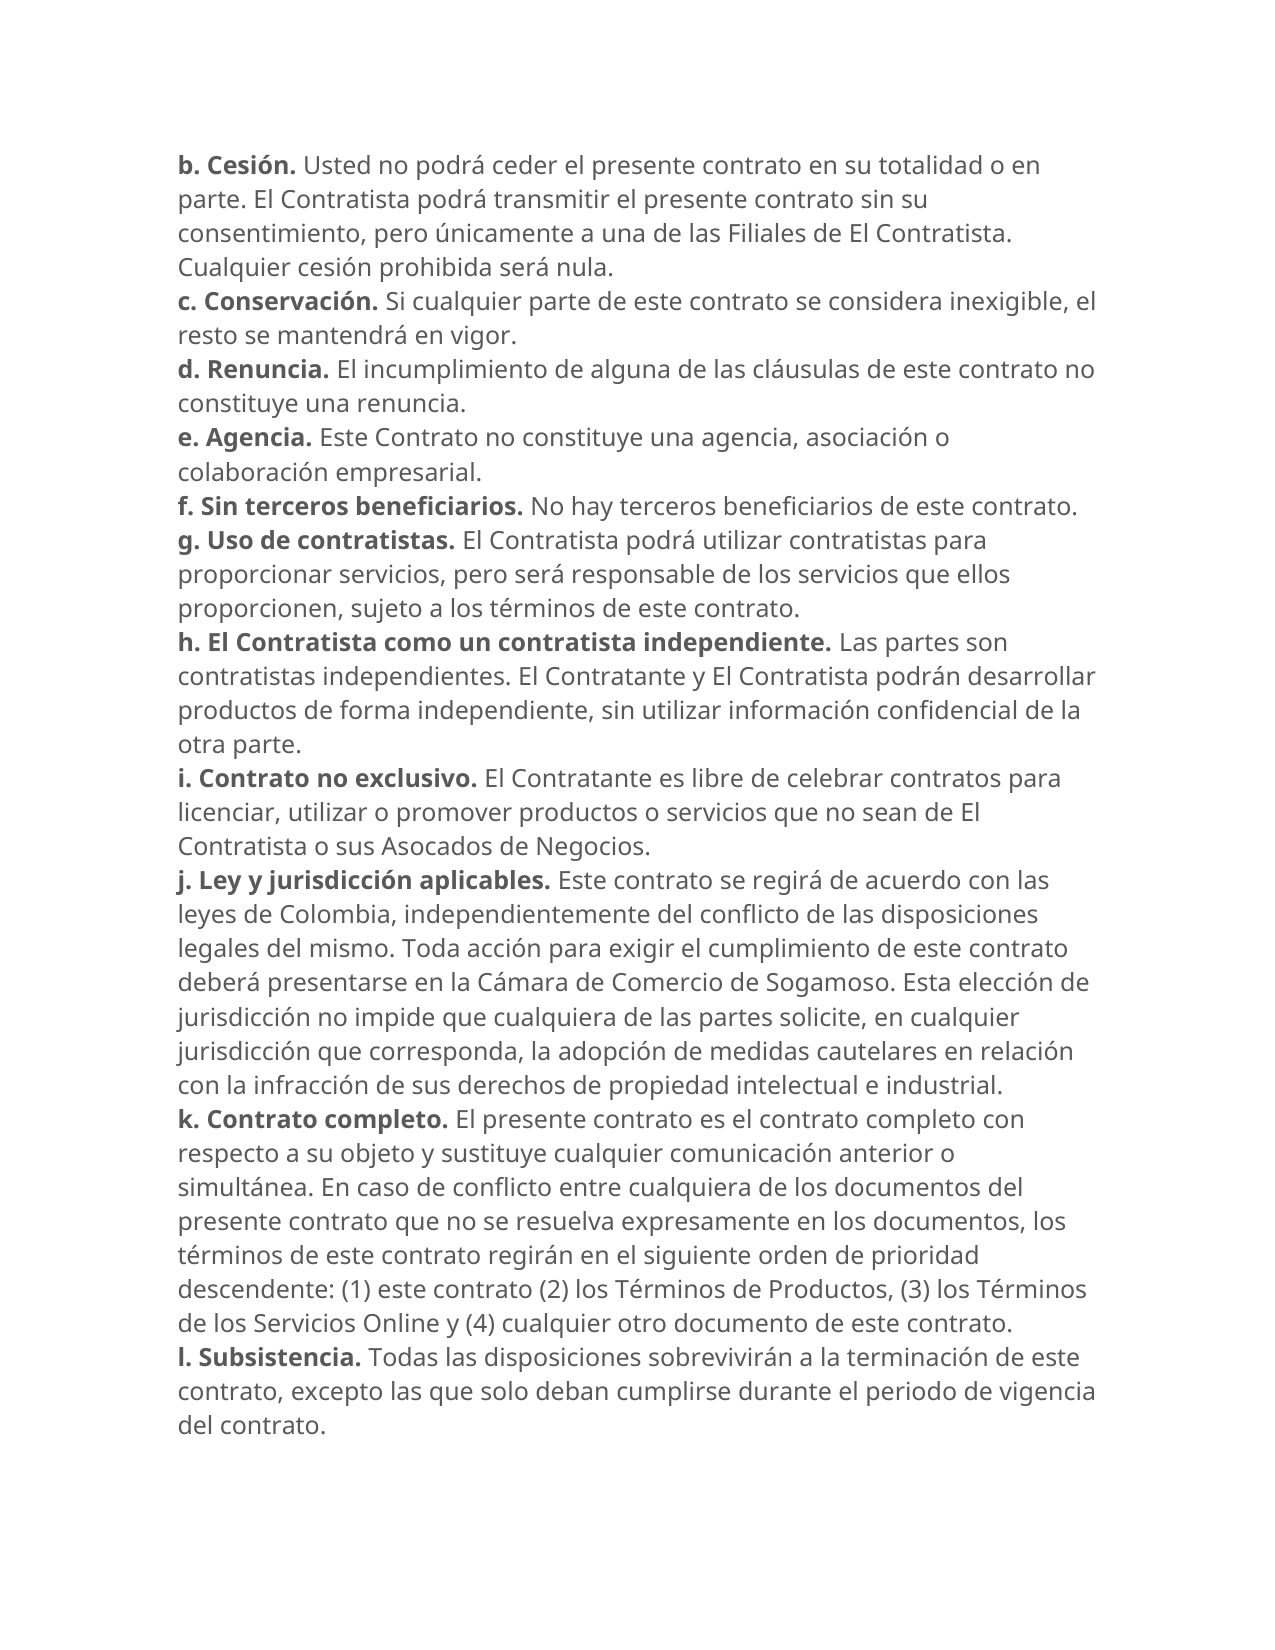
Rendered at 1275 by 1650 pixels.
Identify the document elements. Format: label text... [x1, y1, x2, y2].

text l. Subsistencia. Todas las disposiciones sobrevivirán a la terminación de este contrato, excepto las que solo deban cumplirse durante el periodo de vigencia del contrato. [177, 1340, 1098, 1442]
text d. Renuncia. El incumplimiento de alguna de las cláusulas de este contrato no constituye una renuncia. [177, 352, 1098, 420]
text c. Conservación. Si cualquier parte de este contrato se considera inexigible, el resto se mantendrá en vigor. [177, 284, 1098, 352]
text j. Ley y jurisdicción aplicables. Este contrato se regirá de acuerdo con las leyes de Colombia, independientemente del conflicto de las disposiciones legales del mismo. Toda acción para exigir el cumplimiento de este contrato deberá presentarse en la Cámara de Comercio de Sogamoso. Esta elección de jurisdicción no impide que cualquiera de las partes solicite, en cualquier jurisdicción que corresponda, la adopción de medidas cautelares en relación con la infracción de sus derechos de propiedad intelectual e industrial. [177, 863, 1098, 1101]
text e. Agencia. Este Contrato no constituye una agencia, asociación o colaboración empresarial. [177, 420, 1098, 488]
text f. Sin terceros beneficiarios. No hay terceros beneficiarios de este contrato. [177, 488, 1098, 522]
text b. Cesión. Usted no podrá ceder el presente contrato en su totalidad o en parte. El Contratista podrá transmitir el presente contrato sin su consentimiento, pero únicamente a una de las Filiales de El Contratista. Cualquier cesión prohibida será nula. [177, 148, 1098, 284]
text g. Uso de contratistas. El Contratista podrá utilizar contratistas para proporcionar servicios, pero será responsable de los servicios que ellos proporcionen, sujeto a los términos de este contrato. [177, 522, 1098, 624]
text k. Contrato completo. El presente contrato es el contrato completo con respecto a su objeto y sustituye cualquier comunicación anterior o simultánea. En caso de conflicto entre cualquiera de los documentos del presente contrato que no se resuelva expresamente en los documentos, los términos de este contrato regirán en el siguiente orden de prioridad descendente: (1) este contrato (2) los Términos de Productos, (3) los Términos de los Servicios Online y (4) cualquier otro documento de este contrato. [177, 1101, 1098, 1340]
text i. Contrato no exclusivo. El Contratante es libre de celebrar contratos para licenciar, utilizar o promover productos o servicios que no sean de El Contratista o sus Asocados de Negocios. [177, 761, 1098, 863]
text h. El Contratista como un contratista independiente. Las partes son contratistas independientes. El Contratante y El Contratista podrán desarrollar productos de forma independiente, sin utilizar información confidencial de la otra parte. [177, 624, 1098, 761]
